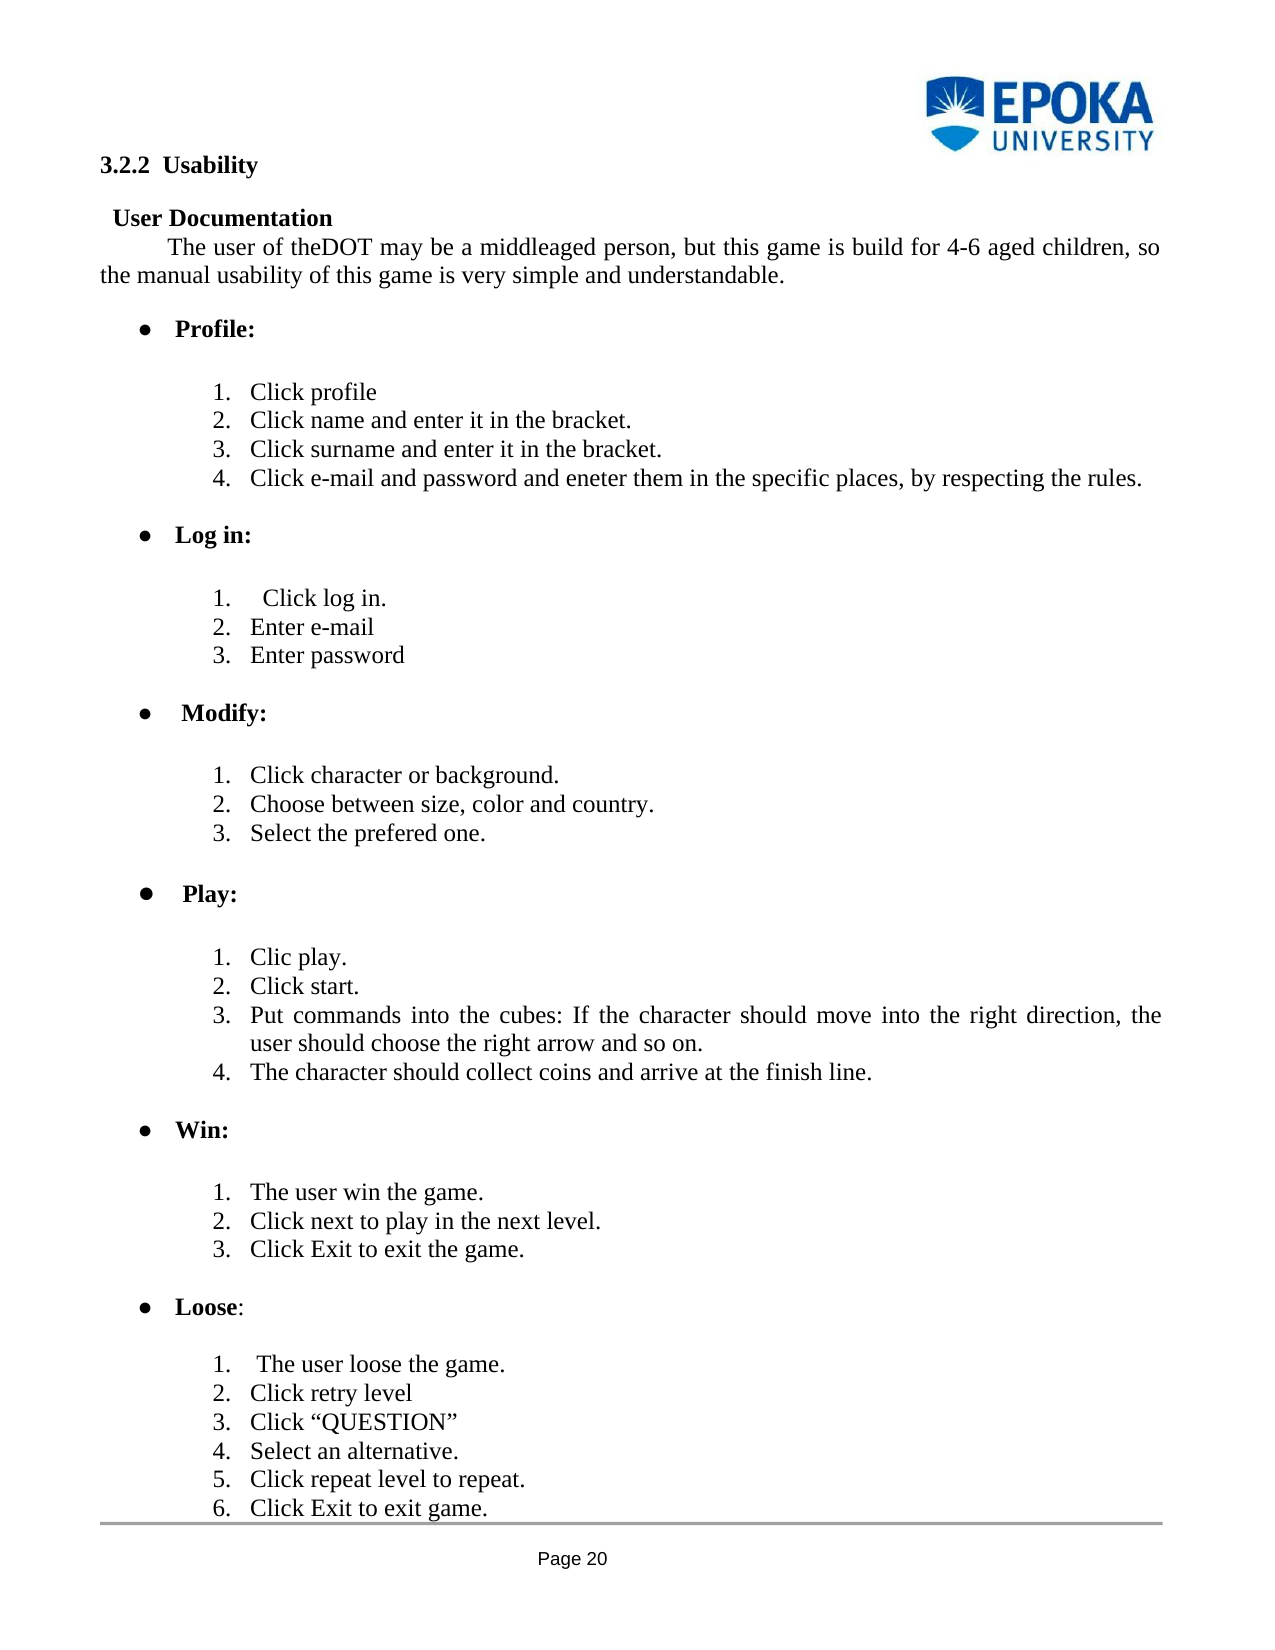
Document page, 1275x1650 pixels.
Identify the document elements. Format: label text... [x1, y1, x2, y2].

list Log in: [137, 521, 1162, 549]
list Click repeat level to repeat. [212, 1464, 1162, 1493]
text Page 20 [250, 1547, 1162, 1569]
list Click “QUESTION” [212, 1407, 1162, 1436]
list Modify: [137, 698, 1162, 727]
text The user of theDOT may be a middleaged person, but this game is build for 4-6 aged children, so the manual usability of this game is very simple and understandable. [100, 232, 1162, 289]
list Click profile [212, 377, 1162, 406]
list Loose: [137, 1292, 1162, 1321]
list The character should collect coins and arrive at the finish line. [212, 1057, 1162, 1086]
list Click retry level [212, 1378, 1162, 1407]
list Click e-mail and password and eneter them in the specific places, by respecting the rules. [212, 463, 1162, 492]
list Click Exit to exit game. [212, 1493, 1162, 1521]
text 3.2.2 Usability [100, 150, 1162, 179]
list Click surname and enter it in the bracket. [212, 434, 1162, 463]
list Click character or background. [212, 760, 1162, 789]
list Select an alternative. [212, 1436, 1162, 1464]
list Click next to play in the next level. [212, 1206, 1162, 1234]
text User Documentation [112, 203, 1162, 232]
list Clic play. [212, 942, 1162, 971]
list The user win the game. [212, 1177, 1162, 1206]
list Choose between size, color and country. [212, 789, 1162, 818]
list Play: [137, 875, 1162, 909]
list Click start. [212, 971, 1162, 1000]
list Select the prefered one. [212, 818, 1162, 846]
list The user loose the game. [212, 1349, 1162, 1378]
list Win: [137, 1115, 1162, 1143]
list Put commands into the cubes: If the character should move into the right direction, the user should choose the right arrow and so on. [212, 1000, 1162, 1057]
list Profile: [137, 314, 1162, 343]
list Enter password [212, 640, 1162, 669]
list Enter e-mail [212, 612, 1162, 640]
picture [911, 51, 1163, 172]
list Click log in. [212, 583, 1162, 612]
list Click Exit to exit the game. [212, 1234, 1162, 1263]
list Click name and enter it in the bracket. [212, 406, 1162, 434]
